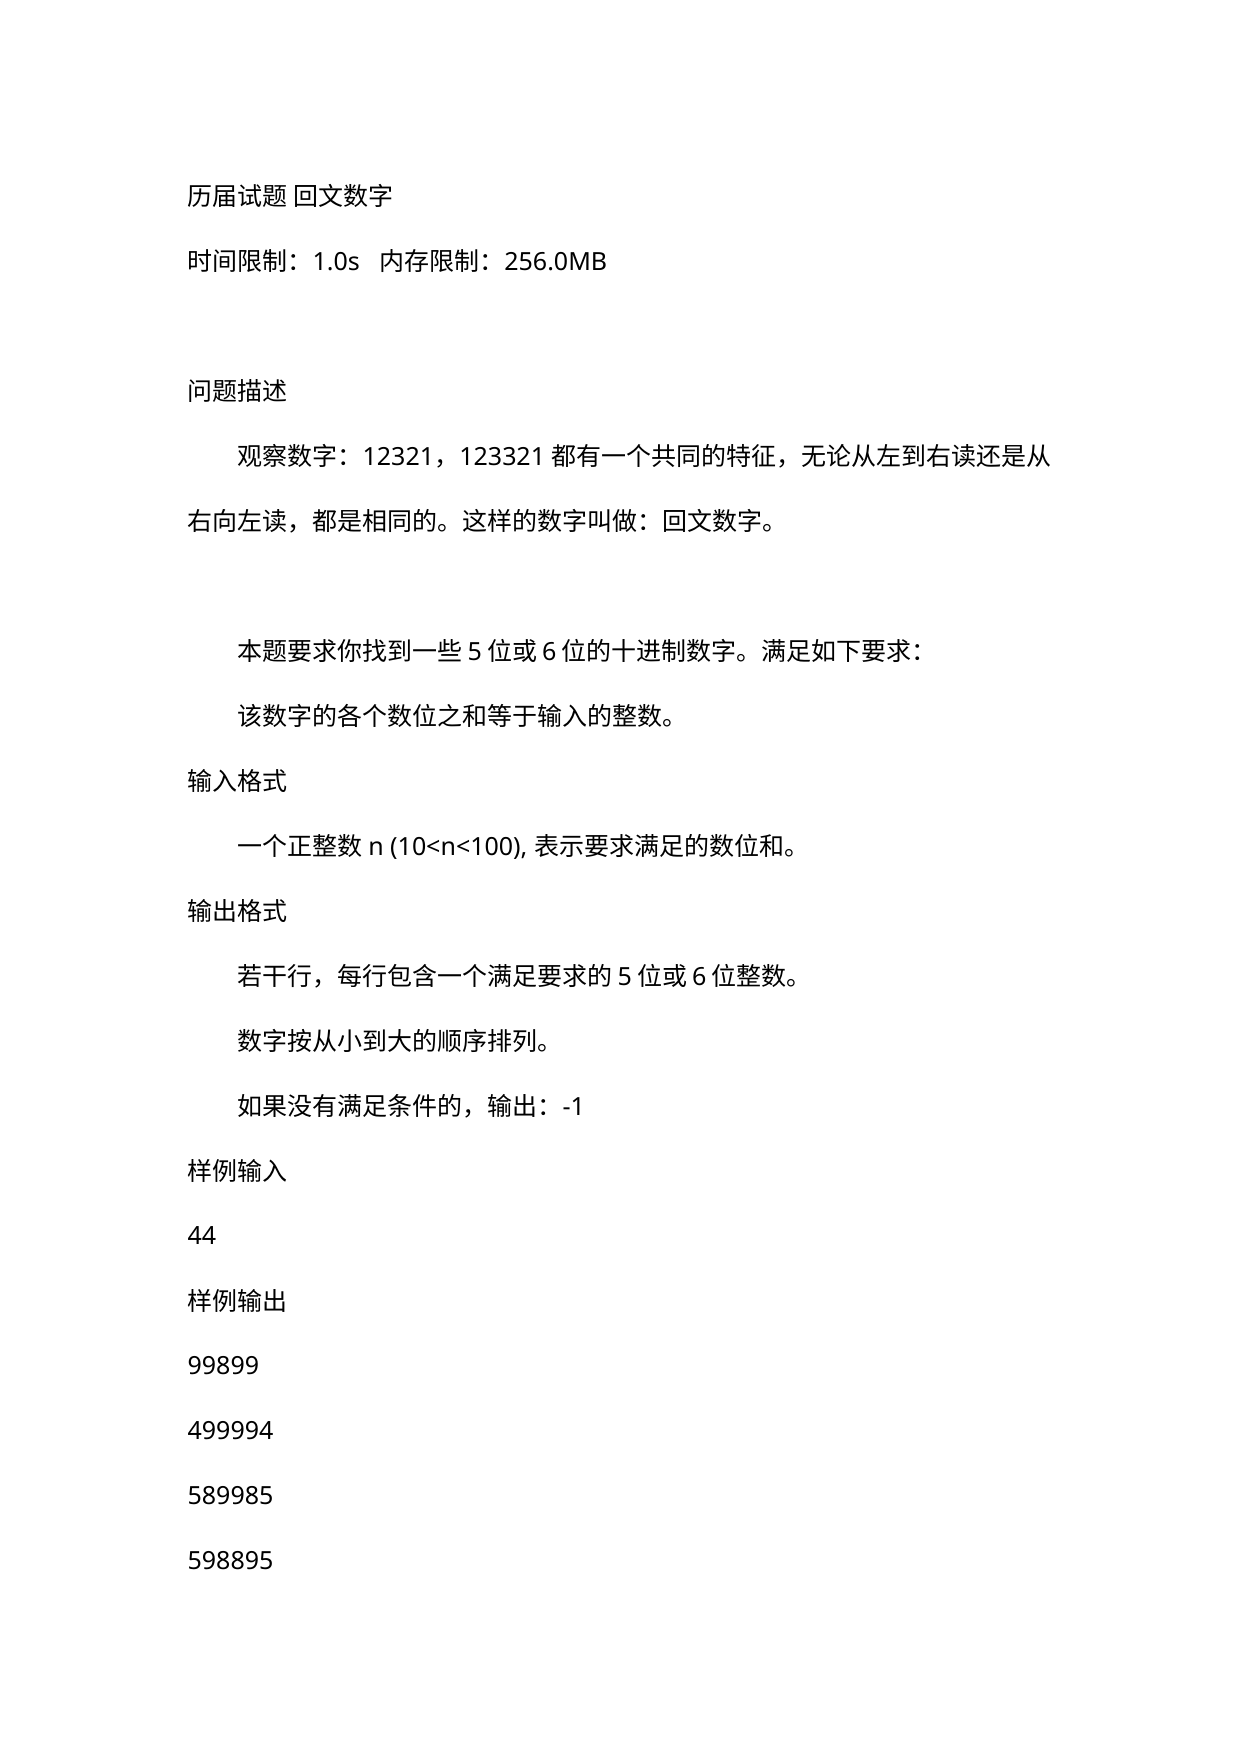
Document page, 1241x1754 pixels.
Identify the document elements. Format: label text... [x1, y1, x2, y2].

text 样例输出 [187, 1267, 1053, 1332]
text 时间限制：1.0s 内存限制：256.0MB [187, 227, 1053, 292]
text 样例输入 [187, 1137, 1053, 1202]
text 若干行，每行包含一个满足要求的5位或6位整数。 数字按从小到大的顺序排列。 如果没有满足条件的，输出：-1 [187, 942, 1053, 1137]
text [187, 1332, 1053, 1592]
text 历届试题 回文数字 [187, 162, 1053, 227]
text 输入格式 [187, 747, 1053, 812]
text 一个正整数 n (10<n<100), 表示要求满足的数位和。 [187, 812, 1053, 877]
text 问题描述 [187, 357, 1053, 422]
text 输出格式 [187, 877, 1053, 942]
text 44 [187, 1202, 1053, 1267]
text 观察数字：12321，123321 都有一个共同的特征，无论从左到右读还是从右向左读，都是相同的。这样的数字叫做：回文数字。 本题要求你找到一些5位或6位的十进制数字。满足如下要求： 该数字的各个数位之和等于输入的整数。 [187, 422, 1053, 747]
